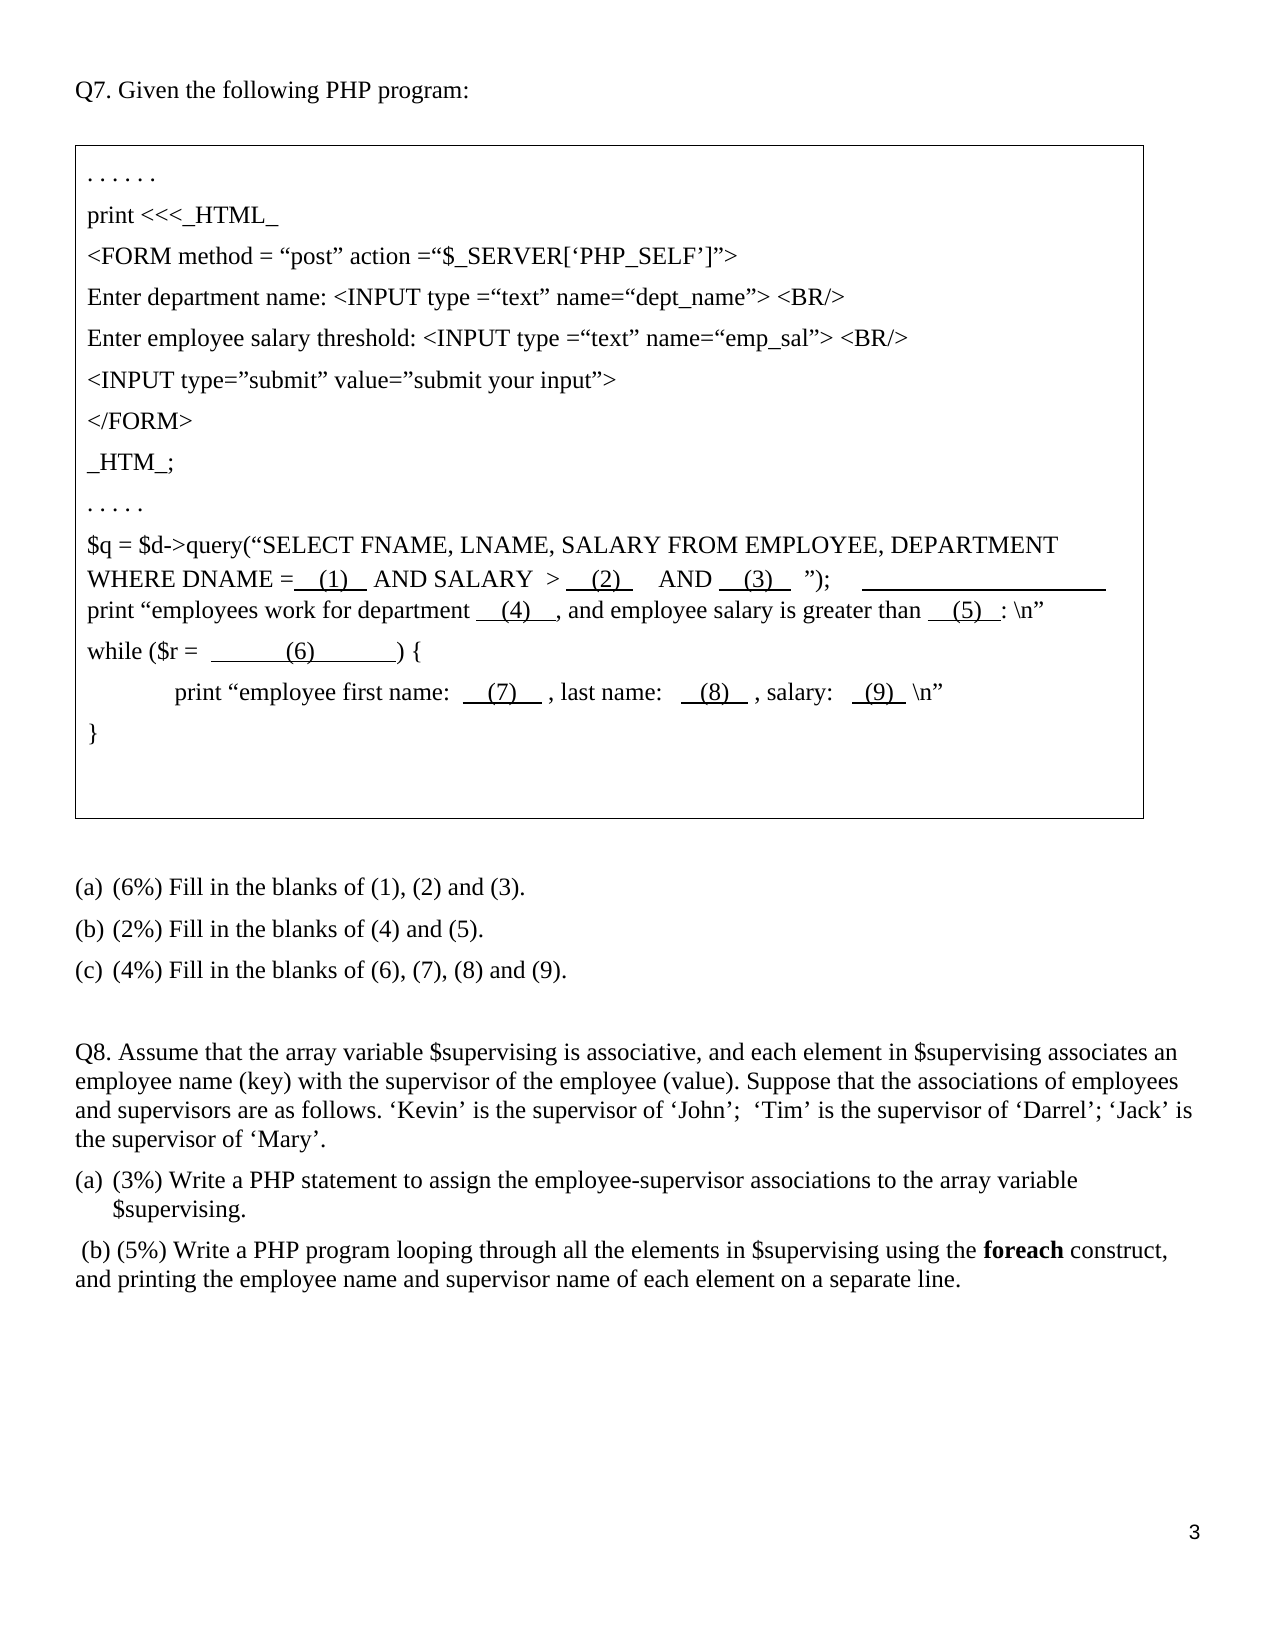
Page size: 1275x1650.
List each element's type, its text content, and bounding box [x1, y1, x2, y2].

table_header . . . . . . print <<<_HTML_ <FORM method = “post” action =“$_SERVER[‘PHP_SELF’]”> Enter department name: <INPUT type =“text” name=“dept_name”> <BR/> Enter employee salary threshold: <INPUT type =“text” name=“emp_sal”> <BR/> <INPUT type=”submit” value=”submit your input”> </FORM> _HTM_; . . . . . $q = $d->query(“SELECT FNAME, LNAME, SALARY FROM EMPLOYEE, DEPARTMENT WHERE DNAME = (1) AND SALARY > (2) AND (3) ”); print “employees work for department (4) , and employee salary is greater than (5) : \n” while ($r = (6) ) { print “employee first name: (7) , last name: (8) , salary: (9) \n” } [76, 146, 1143, 818]
list (3%) Write a PHP statement to assign the employee-supervisor associations to the array variable $supervising. [75, 1165, 1200, 1222]
text (b) (5%) Write a PHP program looping through all the elements in $supervising using the foreach construct, and printing the employee name and supervisor name of each element on a separate line. [75, 1235, 1200, 1292]
list (2%) Fill in the blanks of (4) and (5). [75, 914, 1200, 942]
text Q8. Assume that the array variable $supervising is associative, and each element in $supervising associates an employee name (key) with the supervisor of the employee (value). Suppose that the associations of employees and supervisors are as follows. ‘Kevin’ is the supervisor of ‘John’; ‘Tim’ is the supervisor of ‘Darrel’; ‘Jack’ is the supervisor of ‘Mary’. [75, 1037, 1200, 1152]
list (6%) Fill in the blanks of (1), (2) and (3). [75, 872, 1200, 901]
text Q7. Given the following PHP program: [75, 75, 1200, 104]
list (4%) Fill in the blanks of (6), (7), (8) and (9). [75, 955, 1200, 984]
